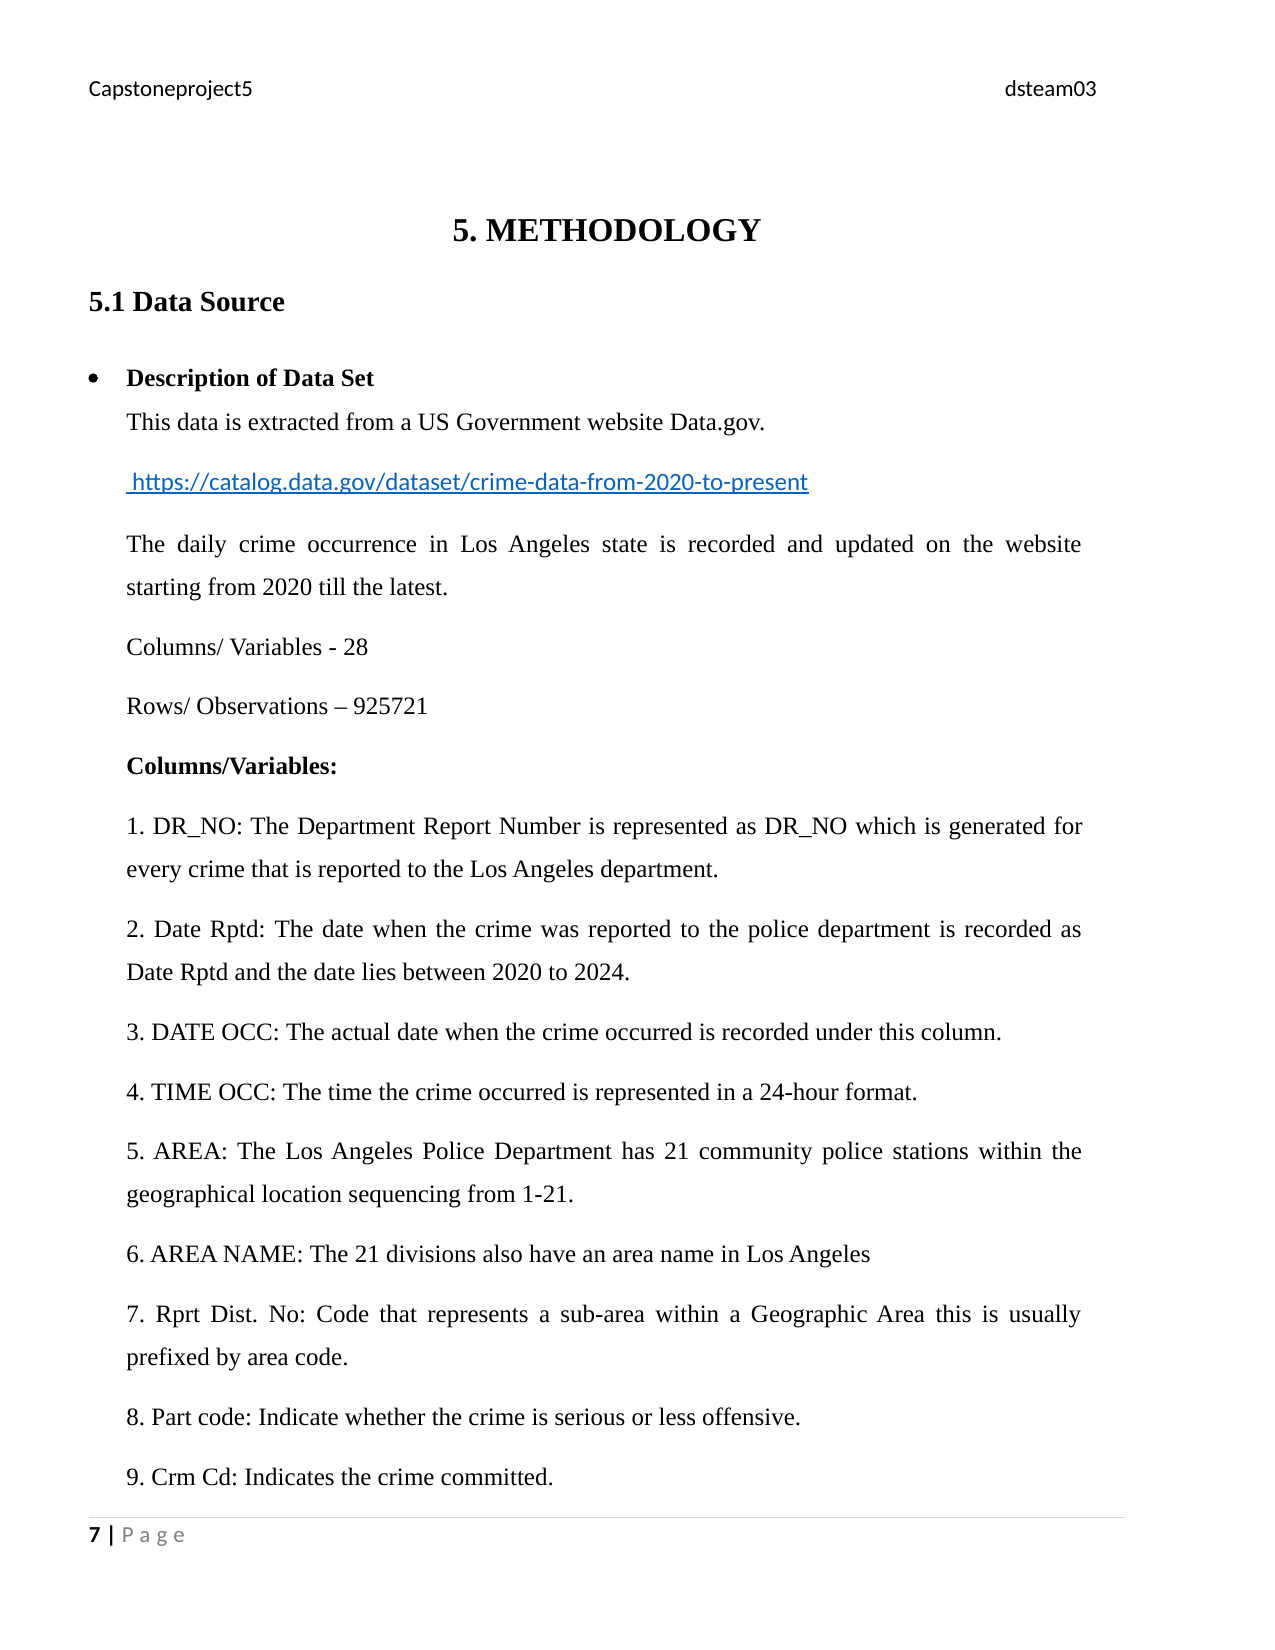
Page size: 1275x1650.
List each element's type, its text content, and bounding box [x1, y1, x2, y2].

text Columns/ Variables - 28 [126, 632, 1083, 660]
text 2. Date Rptd: The date when the crime was reported to the police department is recorded as Date Rptd and the date lies between 2020 to 2024. [126, 914, 1083, 986]
text 4. TIME OCC: The time the crime occurred is represented in a 24-hour format. [126, 1077, 1083, 1105]
text 1. DR_NO: The Department Report Number is represented as DR_NO which is generated for every crime that is reported to the Los Angeles department. [126, 811, 1083, 883]
text Columns/Variables: [126, 751, 1083, 780]
text Rows/ Observations – 925721 [126, 691, 1083, 720]
text https://catalog.data.gov/dataset/crime-data-from-2020-to-present [126, 466, 1083, 497]
list Description of Data Set [89, 363, 1083, 392]
text 9. Crm Cd: Indicates the crime committed. [126, 1462, 1083, 1491]
text 5.1 Data Source [89, 284, 1125, 317]
text 8. Part code: Indicate whether the crime is serious or less offensive. [126, 1402, 1083, 1431]
text This data is extracted from a US Government website Data.gov. [126, 407, 1083, 435]
text The daily crime occurrence in Los Angeles state is recorded and updated on the website starting from 2020 till the latest. [126, 529, 1083, 601]
text 6. AREA NAME: The 21 divisions also have an area name in Los Angeles [126, 1239, 1083, 1268]
text 5. AREA: The Los Angeles Police Department has 21 community police stations within the geographical location sequencing from 1-21. [126, 1136, 1083, 1208]
text 7. Rprt Dist. No: Code that represents a sub-area within a Geographic Area this is usually prefixed by area code. [126, 1299, 1083, 1371]
text 3. DATE OCC: The actual date when the crime occurred is recorded under this column. [126, 1017, 1083, 1046]
text 5. METHODOLOGY [89, 210, 1125, 248]
